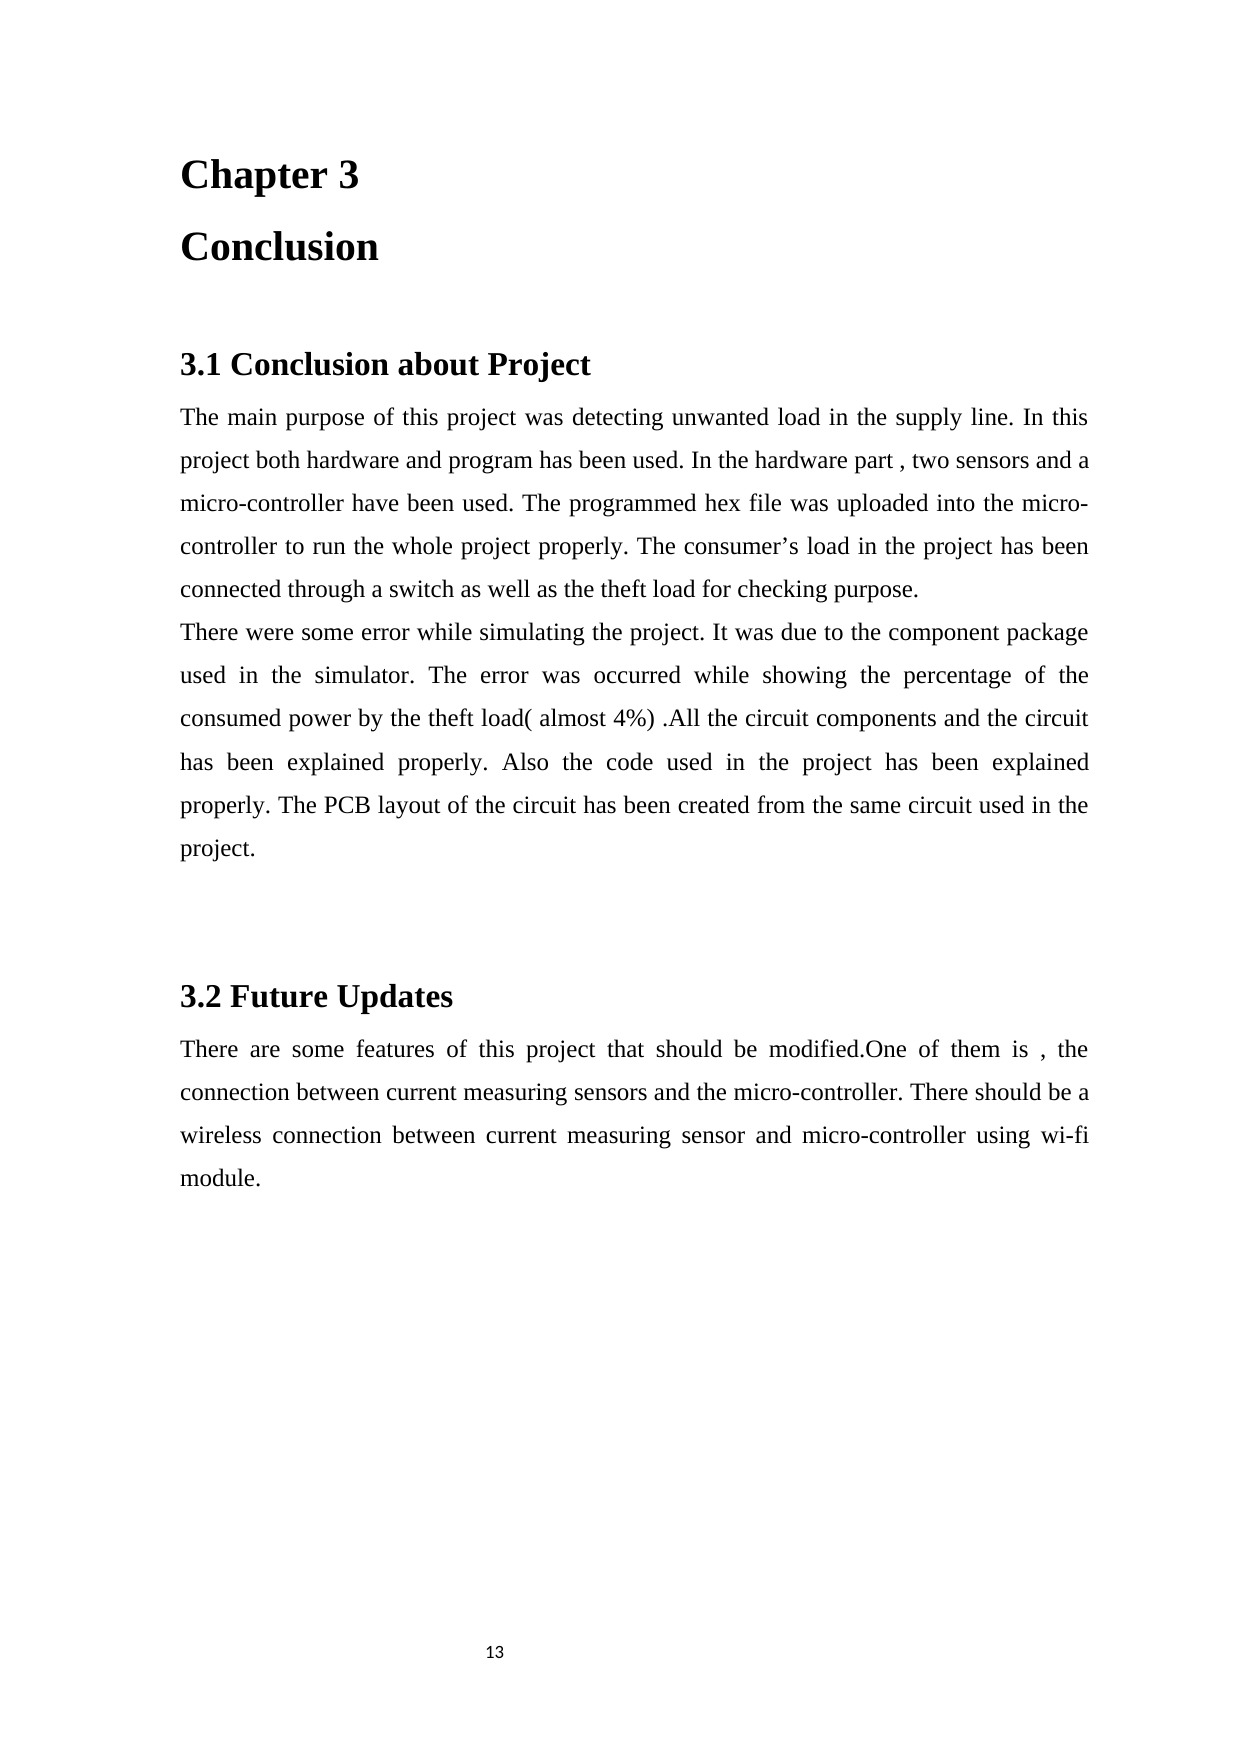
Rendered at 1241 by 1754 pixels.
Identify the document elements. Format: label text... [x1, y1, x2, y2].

text There are some features of this project that should be modified.One of them is , the connection between current measuring sensors and the micro-controller. There should be a wireless connection between current measuring sensor and micro-controller using wi-fi module. [180, 1034, 1090, 1192]
text Chapter 3 [180, 150, 1090, 198]
text 3.2 Future Updates [180, 977, 1090, 1015]
text Conclusion [180, 222, 1090, 270]
text There were some error while simulating the project. It was due to the component package used in the simulator. The error was occurred while showing the percentage of the consumed power by the theft load( almost 4%) .All the circuit components and the circuit has been explained properly. Also the code used in the project has been explained properly. The PCB layout of the circuit has been created from the same circuit used in the project. [180, 617, 1090, 862]
text 3.1 Conclusion about Project [180, 344, 1090, 382]
text The main purpose of this project was detecting unwanted load in the supply line. In this project both hardware and program has been used. In the hardware part , two sensors and a micro-controller have been used. The programmed hex file was uploaded into the micro-controller to run the whole project properly. The consumer’s load in the project has been connected through a switch as well as the theft load for checking purpose. [180, 402, 1090, 603]
